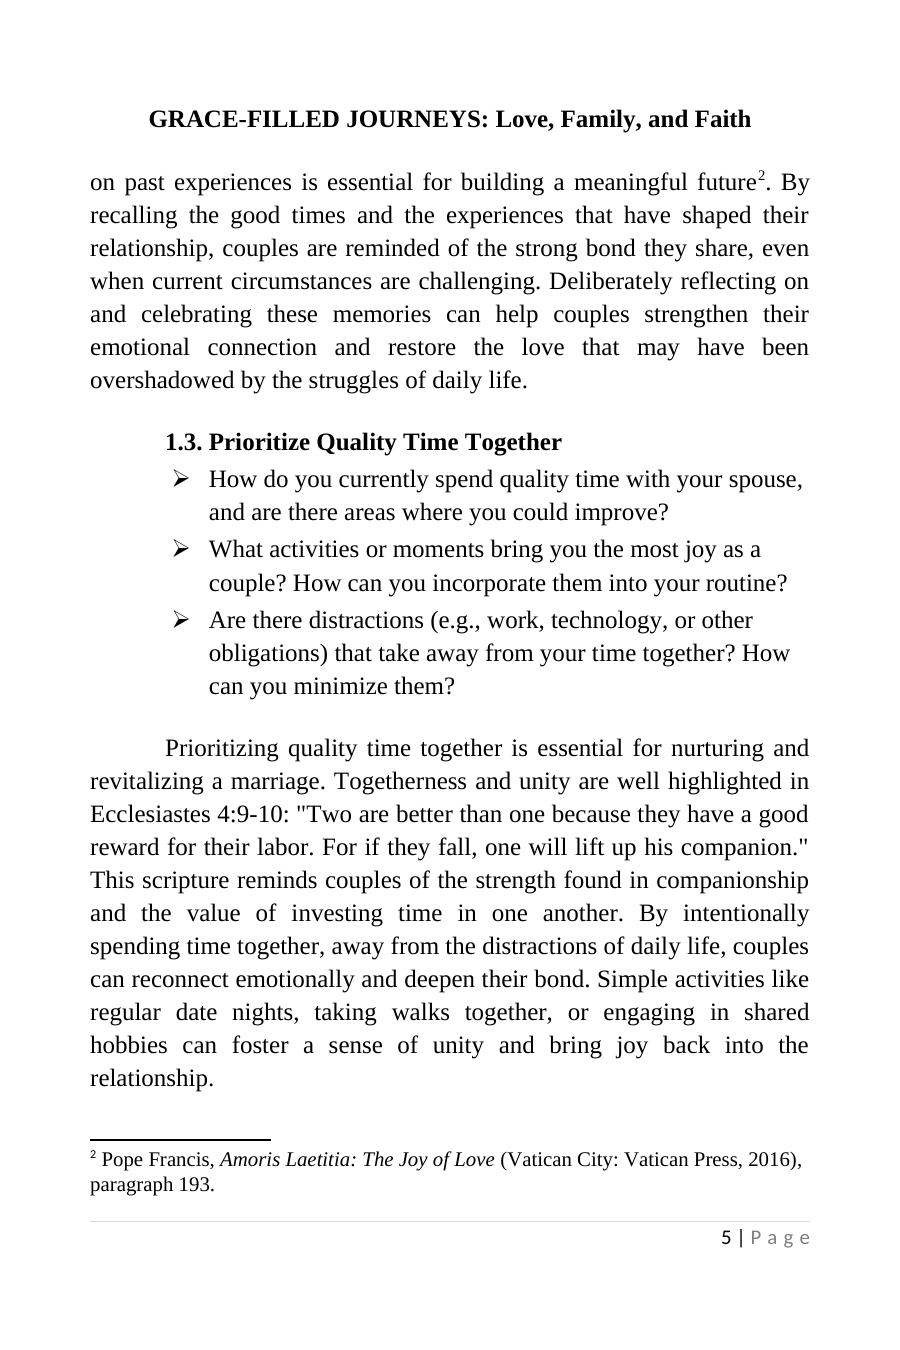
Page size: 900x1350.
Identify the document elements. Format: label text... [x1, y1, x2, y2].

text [90, 167, 810, 394]
subtitle Prioritize Quality Time Together [165, 427, 810, 456]
subtitle Are there distractions (e.g., work, technology, or other obligations) that take away from your time together? How can you minimize them? [171, 605, 810, 699]
subtitle What activities or moments bring you the most joy as a couple? How can you incorporate them into your routine? [171, 534, 810, 596]
subtitle Prioritizing quality time together is essential for nurturing and revitalizing a marriage. Togetherness and unity are well highlighted in Ecclesiastes 4:9-10: "Two are better than one because they have a good reward for their labor. For if they fall, one will lift up his companion." This scripture reminds couples of the strength found in companionship and the value of investing time in one another. By intentionally spending time together, away from the distractions of daily life, couples can reconnect emotionally and deepen their bond. Simple activities like regular date nights, taking walks together, or engaging in shared hobbies can foster a sense of unity and bring joy back into the relationship. [90, 733, 810, 1092]
subtitle How do you currently spend quality time with your spouse, and are there areas where you could improve? [171, 464, 810, 526]
